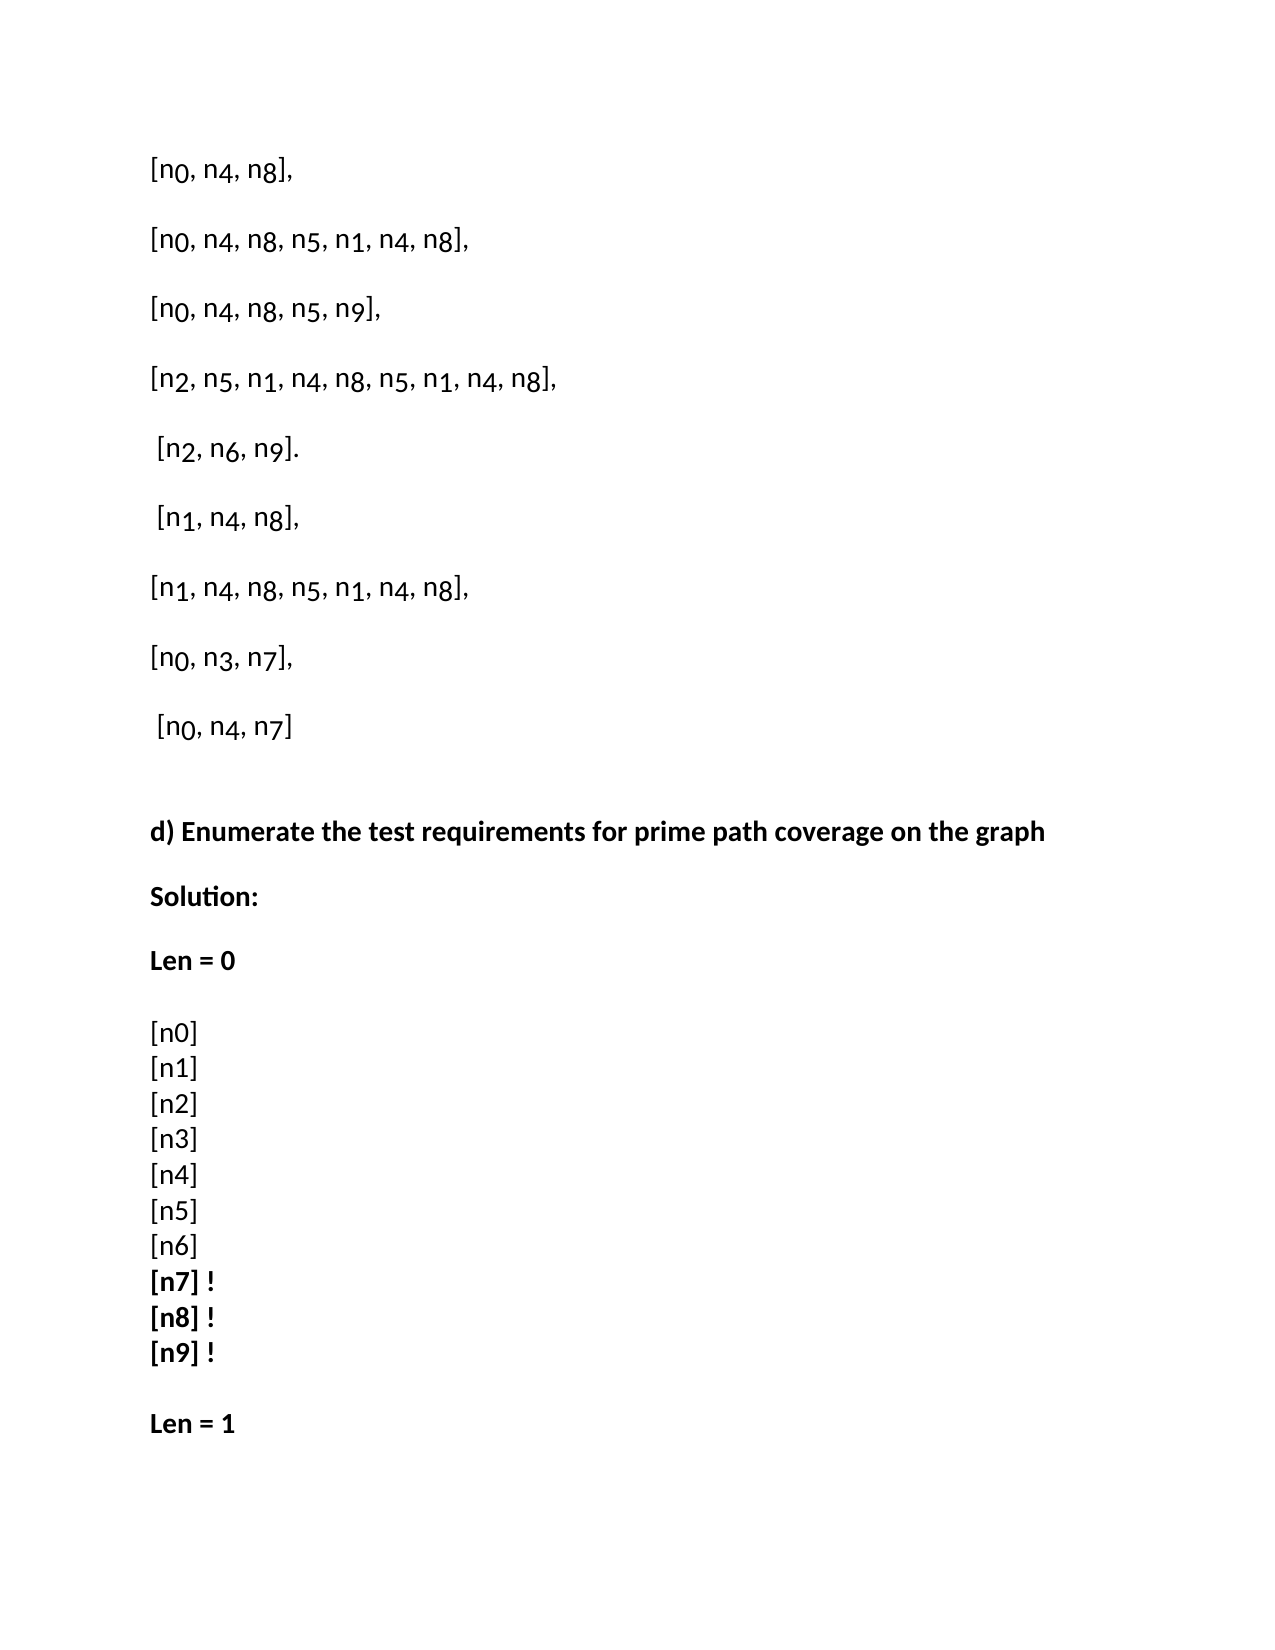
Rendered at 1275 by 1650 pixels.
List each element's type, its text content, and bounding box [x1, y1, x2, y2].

text [n4] [150, 1156, 1125, 1192]
text [n6] [150, 1227, 1125, 1263]
text [n0, n4, n8, n5, n9], [150, 289, 1125, 330]
text [n3] [150, 1121, 1125, 1156]
text [n5] [150, 1192, 1125, 1227]
text [n0] [150, 1014, 1125, 1049]
text [n8] ! [150, 1299, 1125, 1334]
text [n1] [150, 1049, 1125, 1085]
text [n0, n3, n7], [150, 638, 1125, 678]
text [n7] ! [150, 1263, 1125, 1299]
text Len = 1 [150, 1406, 1125, 1441]
text [n1, n4, n8, n5, n1, n4, n8], [150, 568, 1125, 609]
text [n0, n4, n8, n5, n1, n4, n8], [150, 220, 1125, 260]
text [n2] [150, 1085, 1125, 1121]
text [n0, n4, n8], [150, 150, 1125, 191]
text Len = 0 [150, 942, 1125, 978]
text [n1, n4, n8], [150, 498, 1125, 539]
text d) Enumerate the test requirements for prime path coverage on the graph [150, 813, 1125, 848]
text [n9] ! [150, 1334, 1125, 1370]
text Solution: [150, 878, 1125, 913]
text [n2, n6, n9]. [150, 429, 1125, 469]
text [n0, n4, n7] [150, 707, 1125, 748]
text [n2, n5, n1, n4, n8, n5, n1, n4, n8], [150, 359, 1125, 399]
